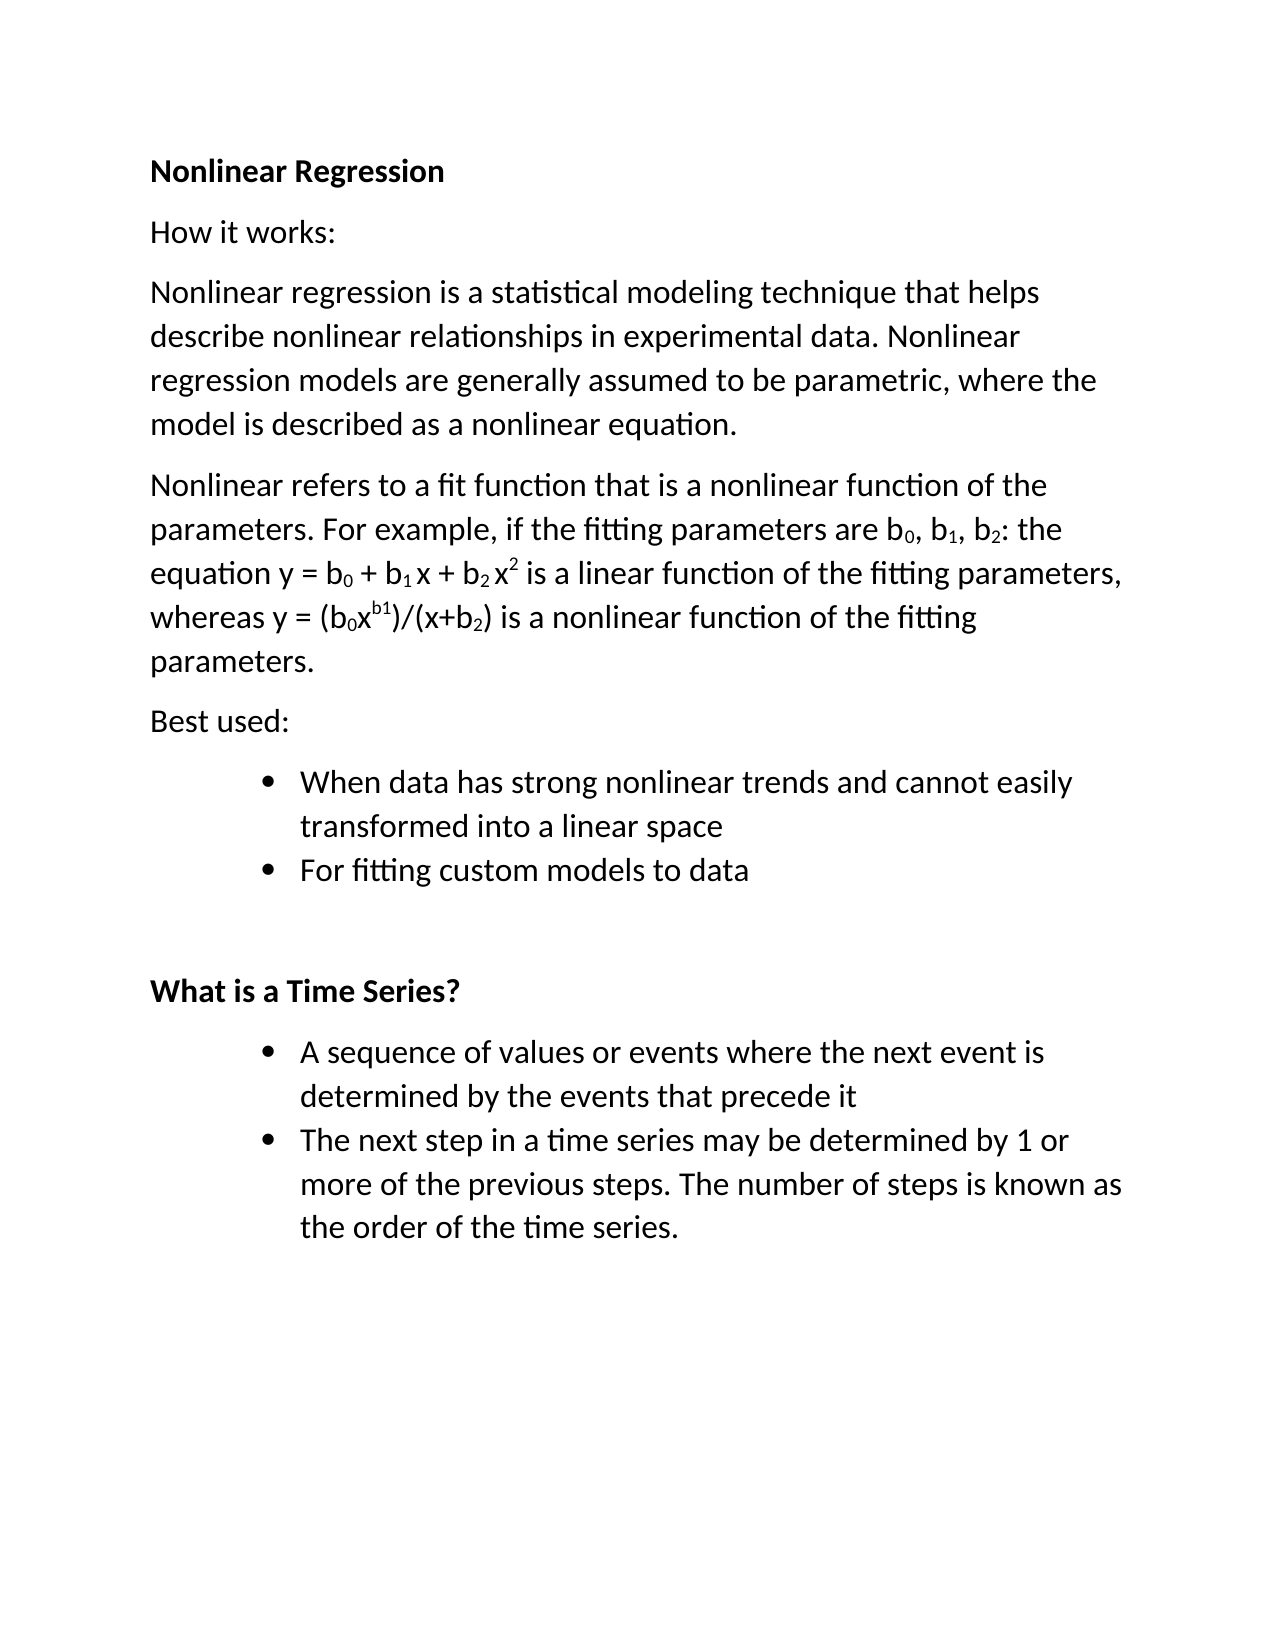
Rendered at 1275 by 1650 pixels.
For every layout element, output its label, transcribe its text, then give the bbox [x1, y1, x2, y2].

text Best used: [150, 700, 1125, 741]
list A sequence of values or events where the next event is determined by the events that precede it [262, 1031, 1125, 1115]
text Nonlinear regression is a statistical modeling technique that helps describe nonlinear relationships in experimental data. Nonlinear regression models are generally assumed to be parametric, where the model is described as a nonlinear equation. [150, 271, 1125, 444]
list For fitting custom models to data [262, 849, 1125, 889]
text How it works: [150, 211, 1125, 251]
list The next step in a time series may be determined by 1 or more of the previous steps. The number of steps is known as the order of the time series. [262, 1118, 1125, 1247]
list When data has strong nonlinear trends and cannot easily transformed into a linear space [262, 761, 1125, 846]
text Nonlinear Regression [150, 150, 1125, 191]
text What is a Time Series? [150, 970, 1125, 1011]
text Nonlinear refers to a fit function that is a nonlinear function of the parameters. For example, if the fitting parameters are b0, b1, b2: the equation y = b0 + b1 x + b2 x2 is a linear function of the fitting parameters, whereas y = (b0xb1)/(x+b2) is a nonlinear function of the fitting parameters. [150, 464, 1125, 680]
